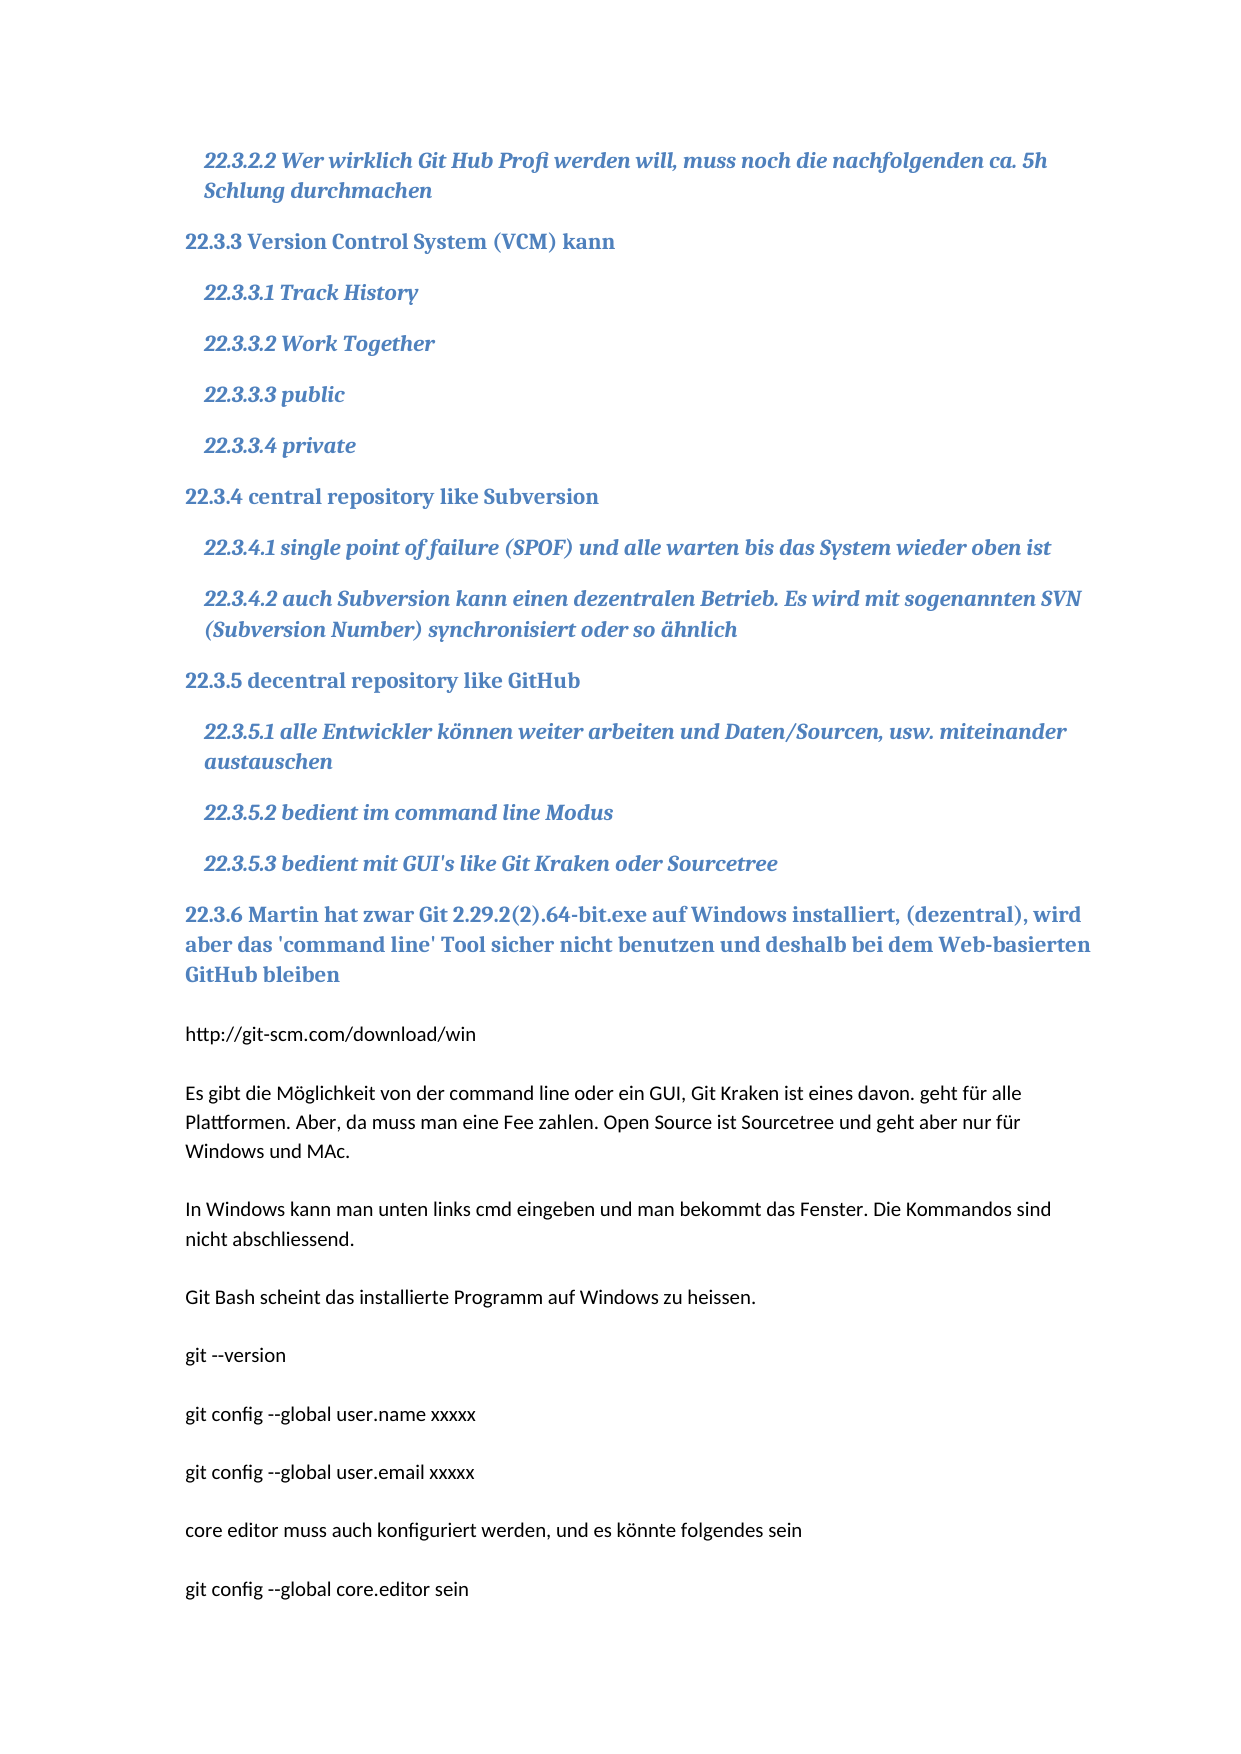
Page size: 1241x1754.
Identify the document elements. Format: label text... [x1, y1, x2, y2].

text In Windows kann man unten links cmd eingeben und man bekommt das Fenster. Die Kommandos sind nicht abschliessend. [185, 1197, 1093, 1251]
text Version Control System (VCM) kann [185, 229, 1093, 255]
text auch Subversion kann einen dezentralen Betrieb. Es wird mit sogenannten SVN (Subversion Number) synchronisiert oder so ähnlich [204, 586, 1093, 643]
text Es gibt die Möglichkeit von der command line oder ein GUI, Git Kraken ist eines davon. geht für alle Plattformen. Aber, da muss man eine Fee zahlen. Open Source ist Sourcetree und geht aber nur für Windows und MAc. [185, 1080, 1093, 1164]
text public [204, 382, 1093, 408]
text decentral repository like GitHub [185, 667, 1093, 694]
text Git Bash scheint das installierte Programm auf Windows zu heissen. [185, 1284, 1093, 1309]
text central repository like Subversion [185, 484, 1093, 510]
text git --version [185, 1342, 1093, 1368]
text git config --global user.email xxxxx [185, 1459, 1093, 1484]
text Work Together [204, 331, 1093, 357]
text alle Entwickler können weiter arbeiten und Daten/Sourcen, usw. miteinander austauschen [204, 718, 1093, 775]
text git config --global user.name xxxxx [185, 1401, 1093, 1426]
text bedient mit GUI's like Git Kraken oder Sourcetree [204, 851, 1093, 877]
text http://git-scm.com/download/win [185, 1022, 1093, 1047]
text core editor muss auch konfiguriert werden, und es könnte folgendes sein [185, 1517, 1093, 1543]
text Track History [204, 280, 1093, 306]
text git config --global core.editor sein [185, 1576, 1093, 1601]
text single point of failure (SPOF) und alle warten bis das System wieder oben ist [204, 535, 1093, 561]
text Martin hat zwar Git 2.29.2(2).64-bit.exe auf Windows installiert, (dezentral), wird aber das 'command line' Tool sicher nicht benutzen und deshalb bei dem Web-basierten GitHub bleiben [185, 902, 1093, 988]
text bedient im command line Modus [204, 800, 1093, 826]
text private [204, 433, 1093, 459]
text Wer wirklich Git Hub Profi werden will, muss noch die nachfolgenden ca. 5h Schlung durchmachen [204, 148, 1093, 204]
